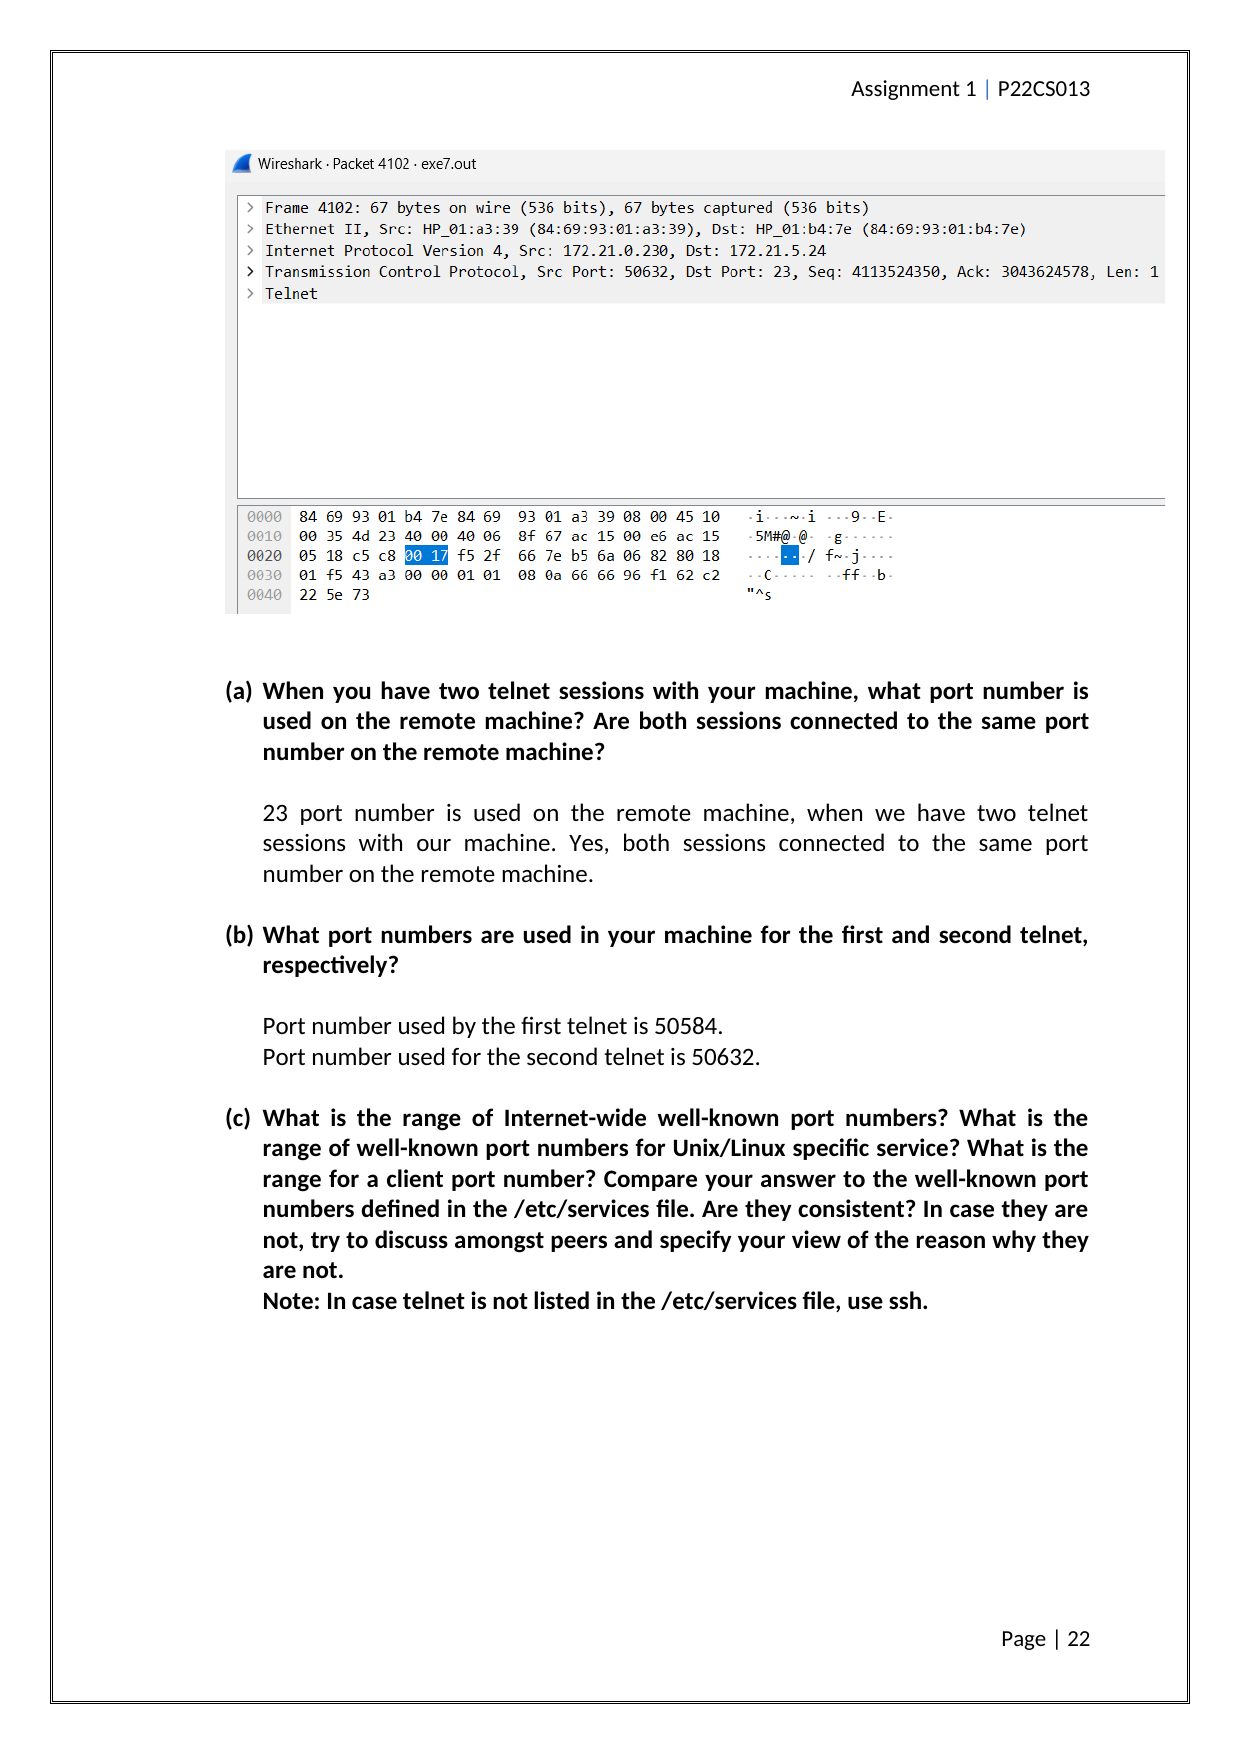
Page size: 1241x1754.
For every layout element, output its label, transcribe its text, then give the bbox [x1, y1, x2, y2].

list Port number used for the second telnet is 50632. [262, 1041, 1090, 1072]
list Port number used by the first telnet is 50584. [262, 1011, 1090, 1041]
list What port numbers are used in your machine for the first and second telnet, respectively? [225, 919, 1090, 980]
list When you have two telnet sessions with your machine, what port number is used on the remote machine? Are both sessions connected to the same port number on the remote machine? [225, 675, 1090, 766]
picture [225, 150, 1166, 614]
list What is the range of Internet-wide well-known port numbers? What is the range of well-known port numbers for Unix/Linux specific service? What is the range for a client port number? Compare your answer to the well-known port numbers defined in the /etc/services file. Are they consistent? In case they are not, try to discuss amongst peers and specify your view of the reason why they are not. [225, 1102, 1090, 1285]
list Note: In case telnet is not listed in the /etc/services file, use ssh. [225, 1285, 1090, 1316]
list 23 port number is used on the remote machine, when we have two telnet sessions with our machine. Yes, both sessions connected to the same port number on the remote machine. [262, 797, 1090, 888]
